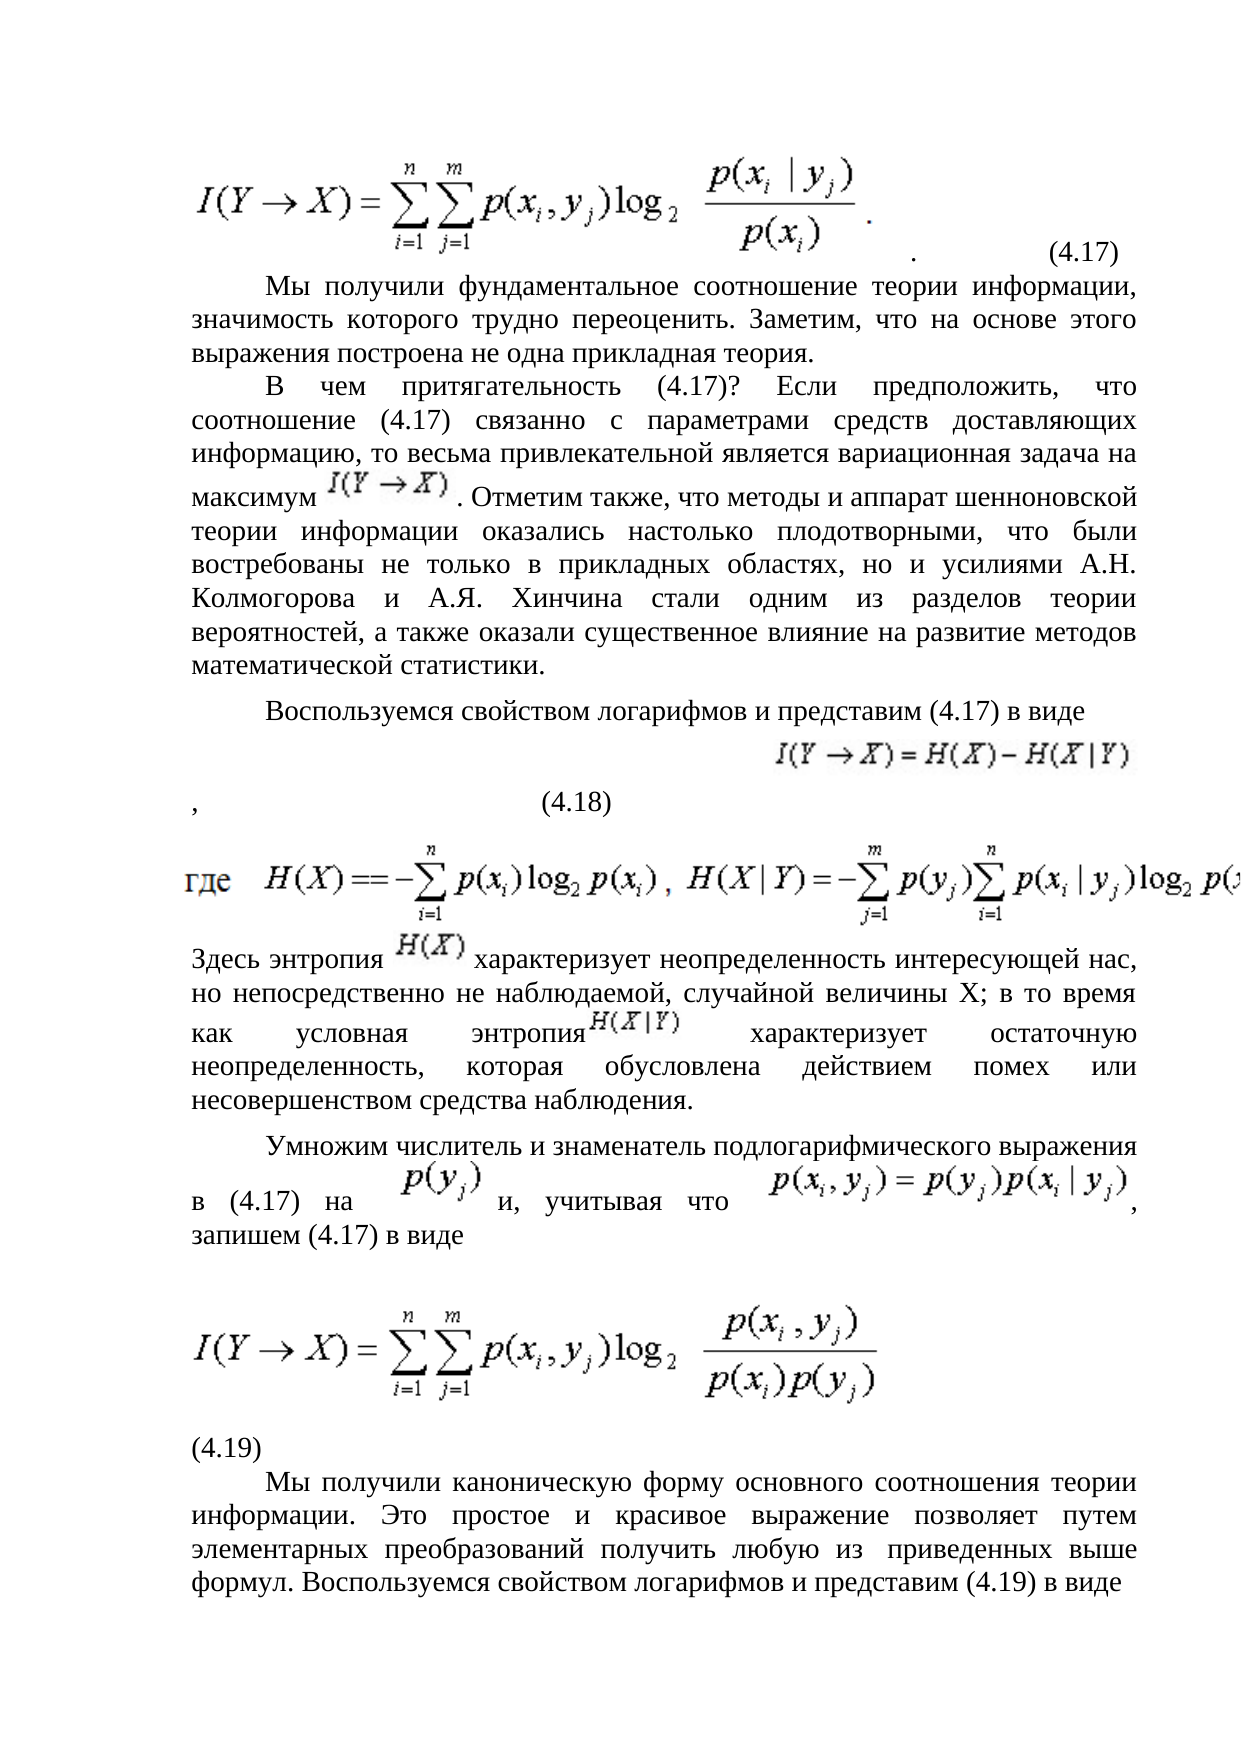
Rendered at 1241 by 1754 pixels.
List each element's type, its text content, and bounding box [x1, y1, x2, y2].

picture [772, 739, 1138, 778]
text , (4.18) [191, 739, 1138, 817]
picture [586, 1008, 687, 1042]
text Умножим числитель и знаменатель подлогарифмического выражения в (4.17) на и, учитывая что , запишем (4.17) в виде [191, 1128, 1138, 1250]
picture [177, 841, 1241, 927]
text В чем притягательность (4.17)? Если предположить, что соотношение (4.17) связанно с параметрами средств доставляющих информацию, то весьма привлекательной является вариационная задача на максимум . Отметим также, что методы и аппарат шенноновской теории информации оказались настолько плодотворными, что были востребованы не только в прикладных областях, но и усилиями А.Н. Колмогорова и А.Я. Хинчина стали одним из разделов теории вероятностей, а также оказали существенное влияние на развитие методов математической статистики. [191, 368, 1138, 681]
picture [392, 930, 474, 969]
text Здесь энтропия характеризует неопределенность интересующей нас, но непосредственно не наблюдаемой, случайной величины Х; в то время как условная энтропия характеризует остаточную неопределенность, которая обусловлена действием помех или несовершенством средства наблюдения. [191, 931, 1138, 1115]
picture [324, 468, 457, 507]
picture [191, 151, 910, 262]
text Воспользуемся свойством логарифмов и представим (4.17) в виде [191, 693, 1138, 727]
text Мы получили фундаментальное соотношение теории информации, значимость которого трудно переоценить. Заметим, что на основе этого выражения построена не одна прикладная теория. [191, 268, 1138, 368]
picture [191, 1296, 910, 1424]
picture [385, 1161, 498, 1211]
text Мы получили каноническую форму основного соотношения теории информации. Это простое и красивое выражение позволяет путем элементарных преобразований получить любую из приведенных выше формул. Воспользуемся свойством логарифмов и представим (4.19) в виде [191, 1464, 1138, 1598]
picture [761, 1161, 1131, 1211]
